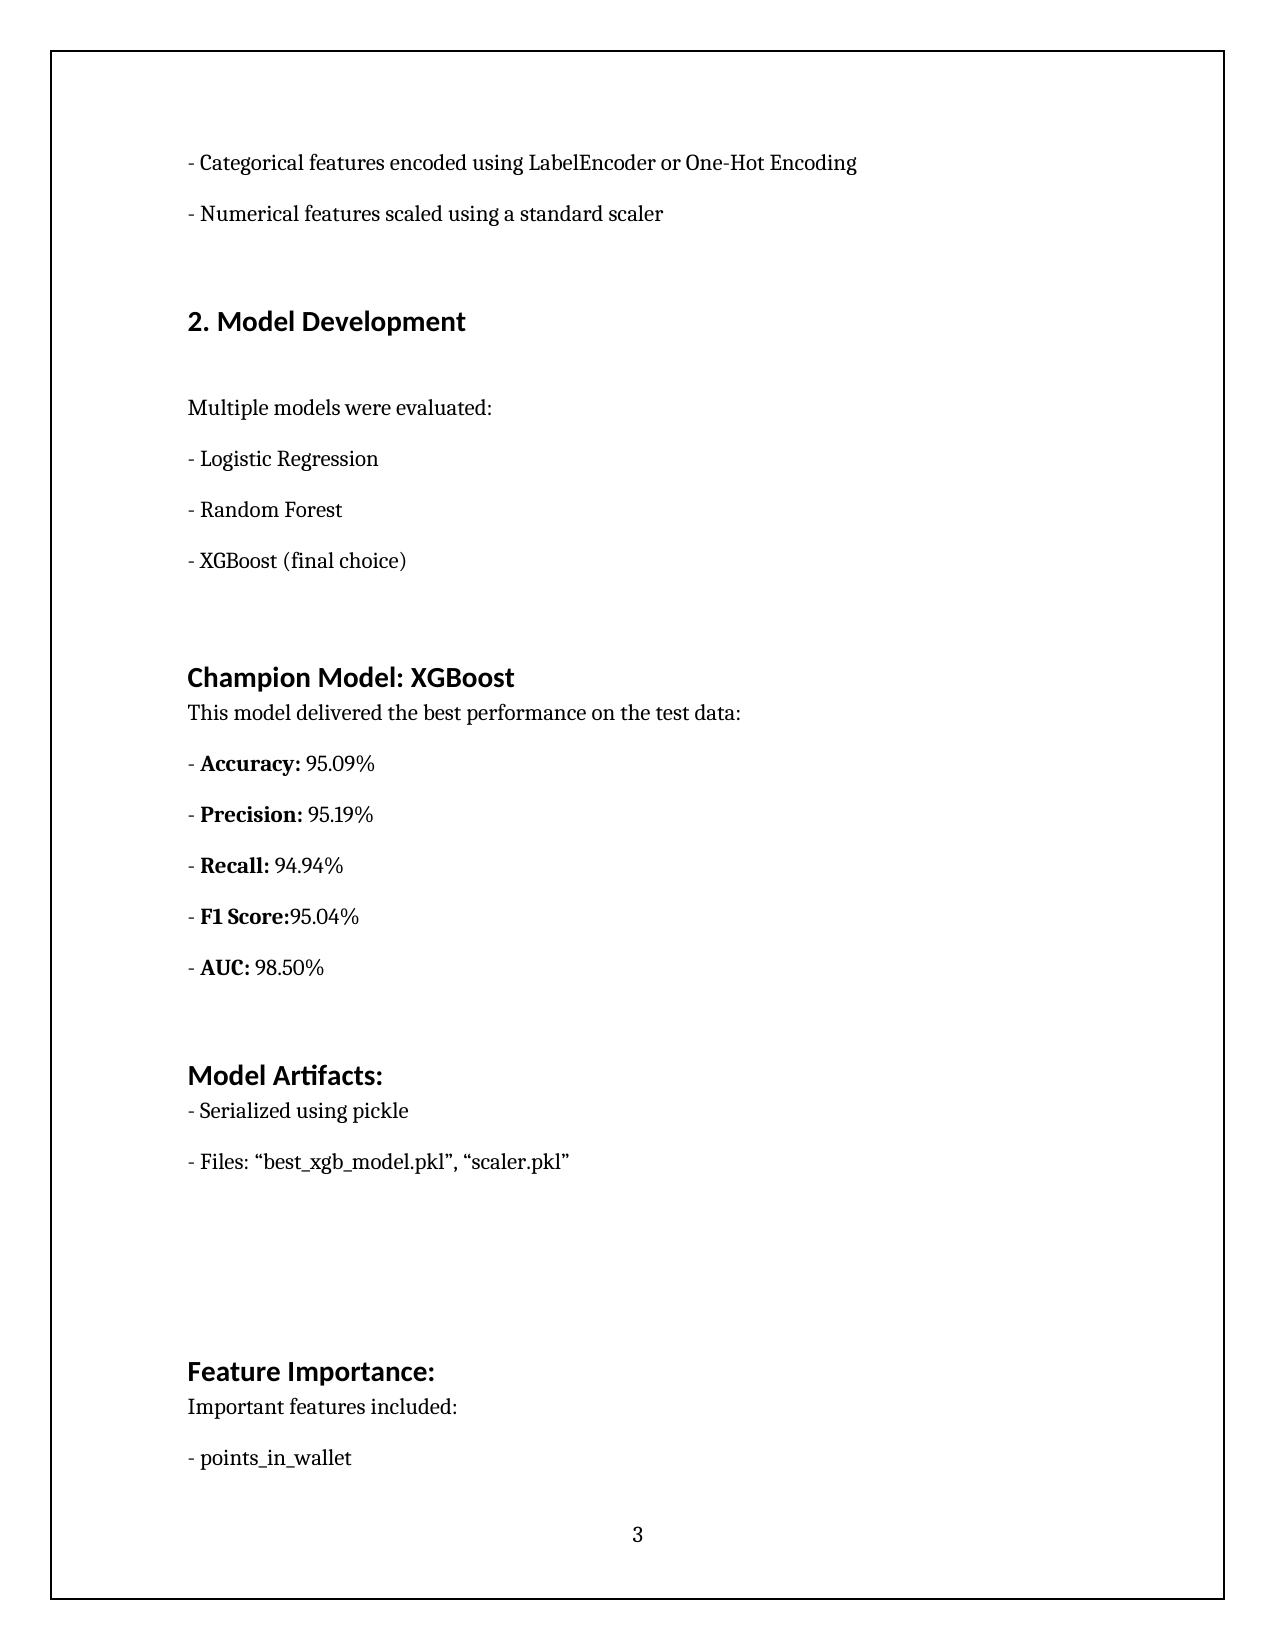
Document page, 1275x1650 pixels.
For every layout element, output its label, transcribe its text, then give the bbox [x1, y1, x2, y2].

text Important features included: [187, 1394, 1087, 1420]
subtitle Feature Importance: [187, 1353, 1087, 1389]
text - Accuracy: 95.09% [187, 751, 1087, 777]
text Multiple models were evaluated: [187, 395, 1087, 421]
text - Recall: 94.94% [187, 853, 1087, 879]
text - Numerical features scaled using a standard scaler [187, 201, 1087, 227]
subtitle 2. Model Development [187, 303, 1087, 339]
text - points_in_wallet [187, 1445, 1087, 1471]
text - XGBoost (final choice) [187, 548, 1087, 574]
text - Precision: 95.19% [187, 802, 1087, 828]
text - AUC: 98.50% [187, 955, 1087, 981]
text - Serialized using pickle [187, 1098, 1087, 1124]
subtitle Champion Model: XGBoost [187, 659, 1087, 694]
text - F1 Score:95.04% [187, 904, 1087, 930]
text - Random Forest [187, 497, 1087, 523]
subtitle Model Artifacts: [187, 1057, 1087, 1092]
text - Files: “best_xgb_model.pkl”, “scaler.pkl” [187, 1149, 1087, 1175]
text This model delivered the best performance on the test data: [187, 699, 1087, 726]
text - Logistic Regression [187, 446, 1087, 472]
text - Categorical features encoded using LabelEncoder or One-Hot Encoding [187, 150, 1087, 176]
